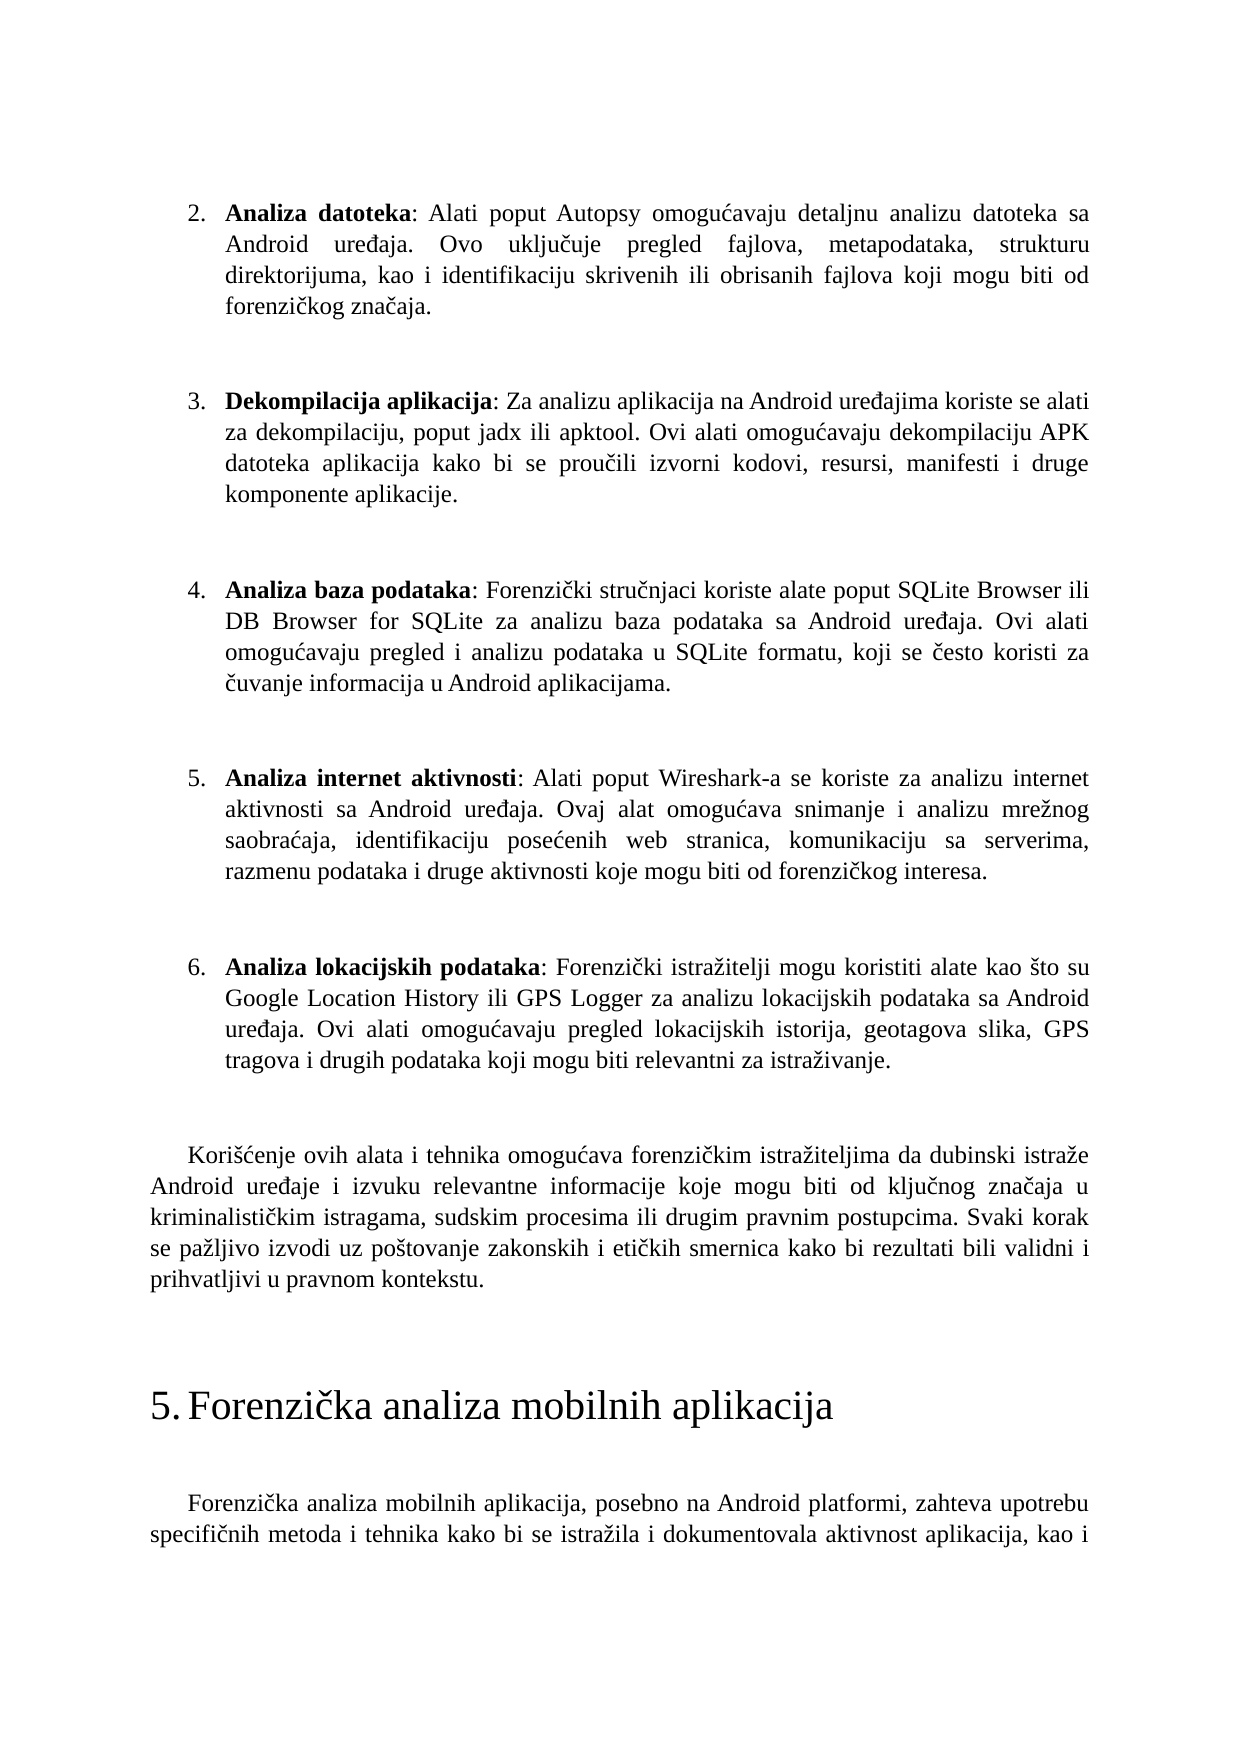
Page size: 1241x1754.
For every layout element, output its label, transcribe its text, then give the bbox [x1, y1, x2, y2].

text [150, 1488, 1090, 1548]
subtitle Forenzička analiza mobilnih aplikacija [150, 1381, 1090, 1429]
text Korišćenje ovih alata i tehnika omogućava forenzičkim istražiteljima da dubinski istraže Android uređaje i izvuku relevantne informacije koje mogu biti od ključnog značaja u kriminalističkim istragama, sudskim procesima ili drugim pravnim postupcima. Svaki korak se pažljivo izvodi uz poštovanje zakonskih i etičkih smernica kako bi rezultati bili validni i prihvatljivi u pravnom kontekstu. [150, 1140, 1090, 1293]
list Analiza lokacijskih podataka: Forenzički istražitelji mogu koristiti alate kao što su Google Location History ili GPS Logger za analizu lokacijskih podataka sa Android uređaja. Ovi alati omogućavaju pregled lokacijskih istorija, geotagova slika, GPS tragova i drugih podataka koji mogu biti relevantni za istraživanje. [187, 952, 1090, 1074]
list Analiza datoteka: Alati poput Autopsy omogućavaju detaljnu analizu datoteka sa Android uređaja. Ovo uključuje pregled fajlova, metapodataka, strukturu direktorijuma, kao i identifikaciju skrivenih ili obrisanih fajlova koji mogu biti od forenzičkog značaja. [187, 198, 1090, 319]
list Analiza baza podataka: Forenzički stručnjaci koriste alate poput SQLite Browser ili DB Browser for SQLite za analizu baza podataka sa Android uređaja. Ovi alati omogućavaju pregled i analizu podataka u SQLite formatu, koji se često koristi za čuvanje informacija u Android aplikacijama. [187, 575, 1090, 697]
list Dekompilacija aplikacija: Za analizu aplikacija na Android uređajima koriste se alati za dekompilaciju, poput jadx ili apktool. Ovi alati omogućavaju dekompilaciju APK datoteka aplikacija kako bi se proučili izvorni kodovi, resursi, manifesti i druge komponente aplikacije. [187, 386, 1090, 508]
list Analiza internet aktivnosti: Alati poput Wireshark-a se koriste za analizu internet aktivnosti sa Android uređaja. Ovaj alat omogućava snimanje i analizu mrežnog saobraćaja, identifikaciju posećenih web stranica, komunikaciju sa serverima, razmenu podataka i druge aktivnosti koje mogu biti od forenzičkog interesa. [187, 763, 1090, 885]
